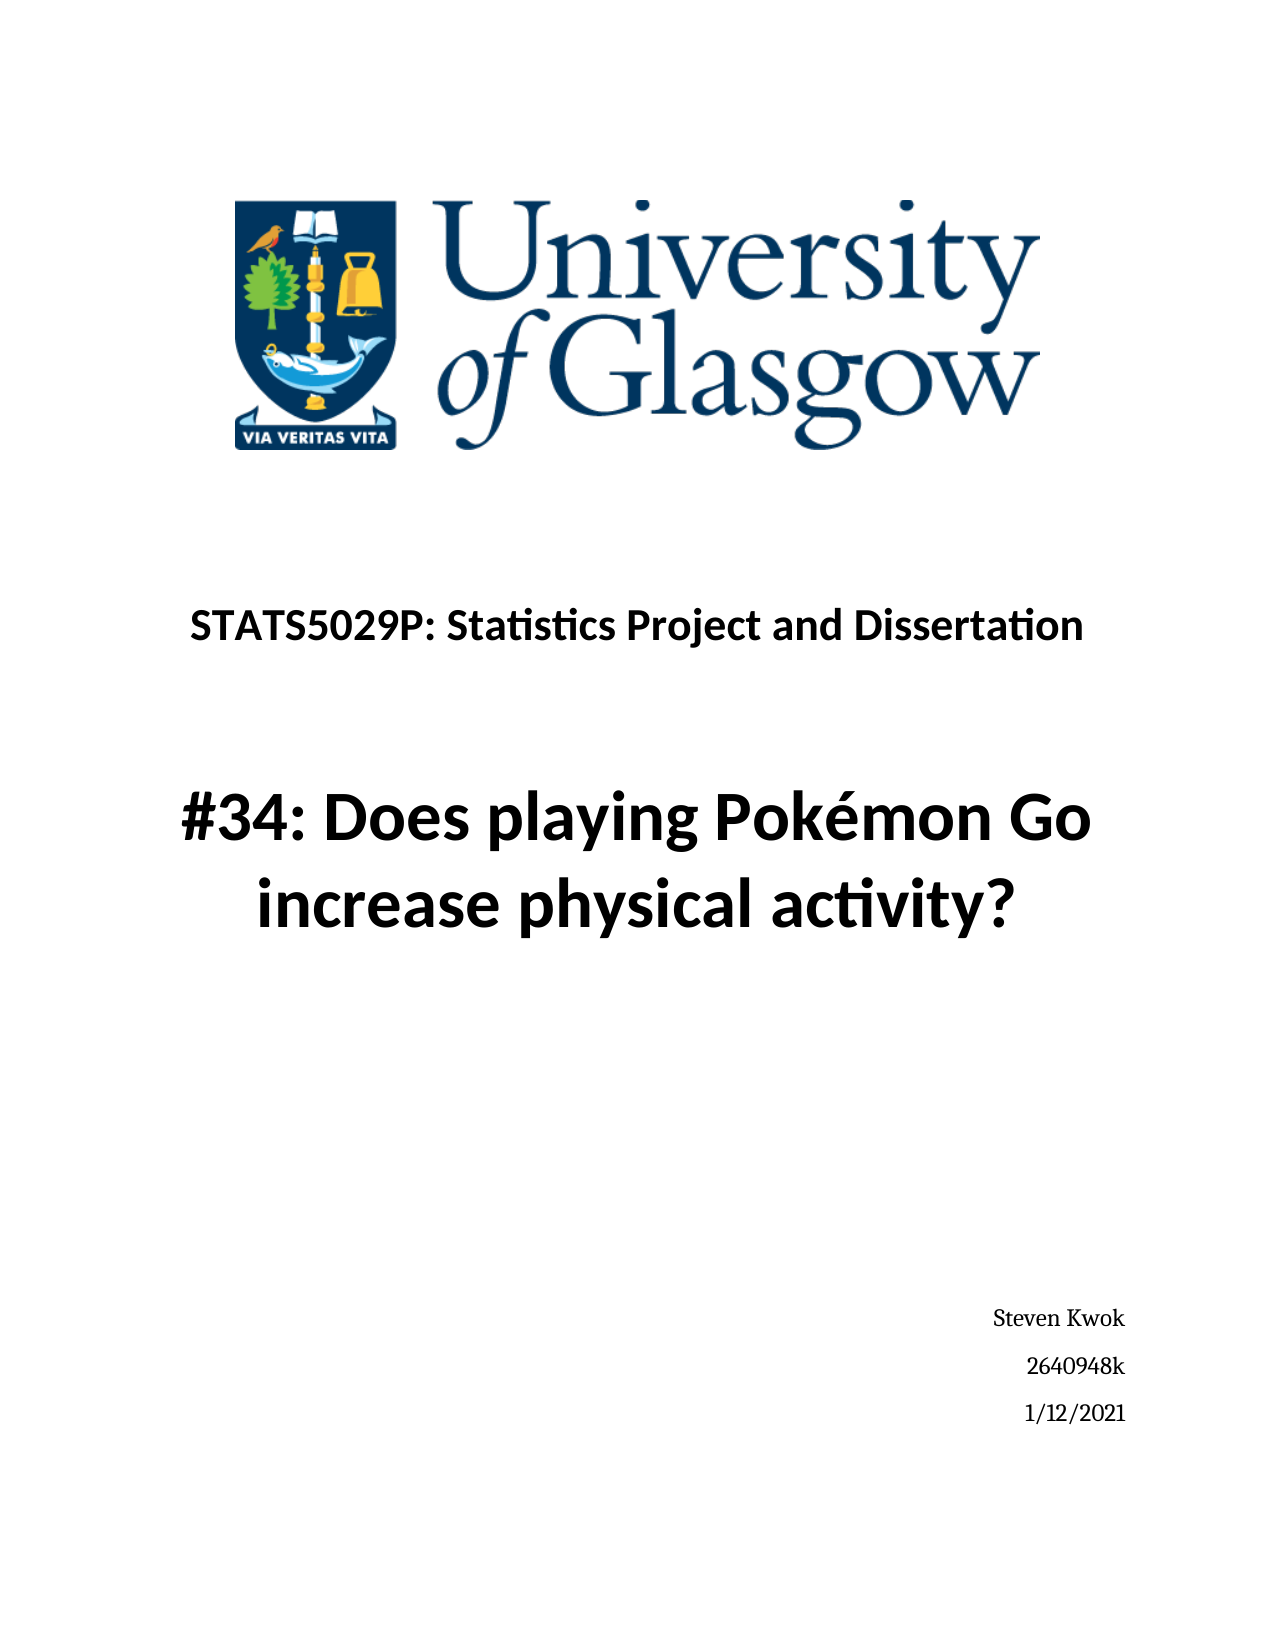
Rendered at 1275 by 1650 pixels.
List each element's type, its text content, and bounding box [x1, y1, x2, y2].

picture [235, 200, 1040, 450]
text 2640948k [150, 1352, 1125, 1381]
text 1/12/2021 [150, 1399, 1125, 1428]
text Steven Kwok [150, 1304, 1125, 1333]
text #34: Does playing Pokémon Go increase physical activity? [150, 772, 1125, 945]
title STATS5029P: Statistics Project and Dissertation [150, 596, 1125, 652]
